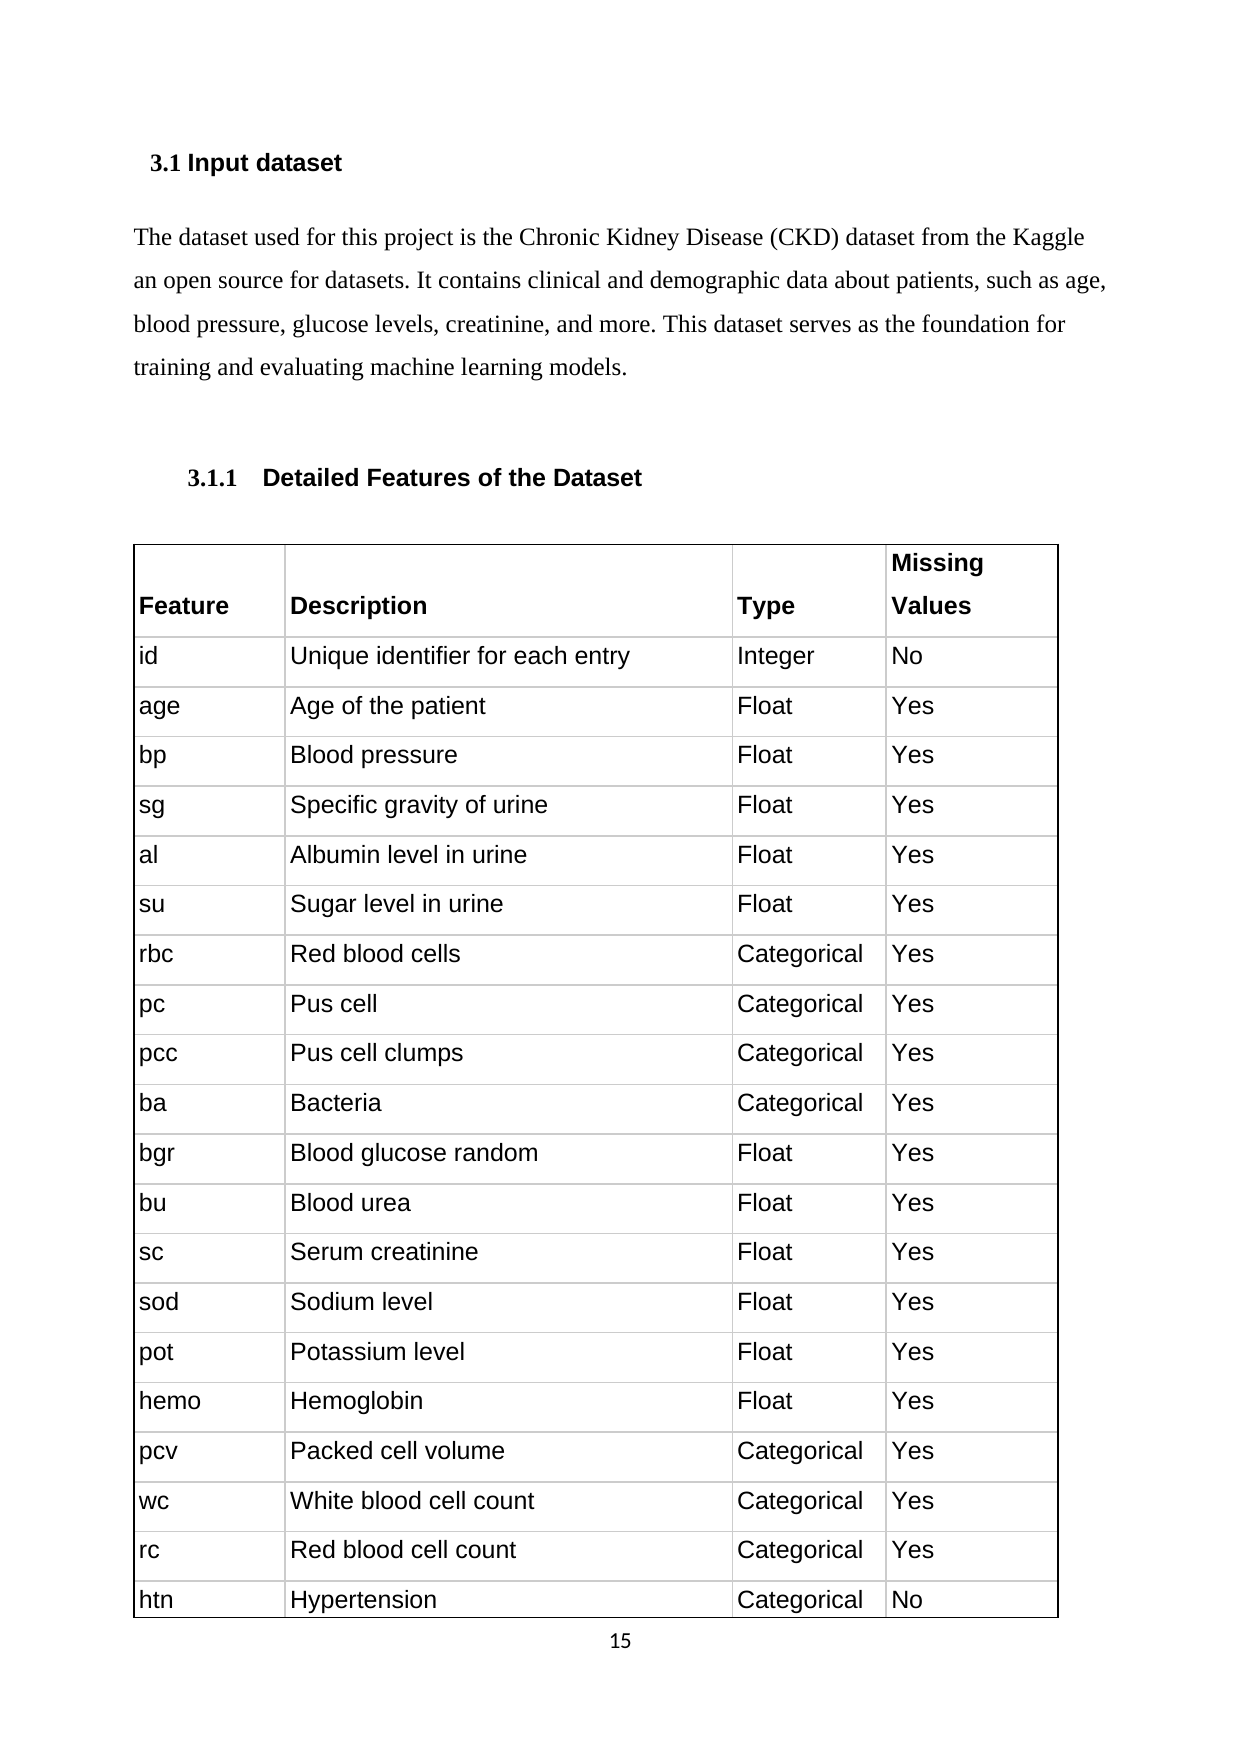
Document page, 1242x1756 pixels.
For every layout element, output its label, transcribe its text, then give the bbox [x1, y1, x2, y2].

table_cell Blood urea [286, 1185, 732, 1232]
table_cell Pus cell clumps [286, 1035, 732, 1083]
table_cell Float [733, 1383, 885, 1431]
table_cell Float [733, 1284, 885, 1332]
table_cell Bacteria [286, 1085, 732, 1133]
table_cell bgr [135, 1135, 284, 1183]
table_cell Yes [887, 1284, 1057, 1332]
table_cell sod [135, 1284, 284, 1332]
table_cell rc [135, 1532, 284, 1580]
table_header Type [733, 545, 885, 636]
table_cell wc [135, 1483, 284, 1531]
table_cell Float [733, 1234, 885, 1282]
table_cell Categorical [733, 1483, 885, 1531]
table_cell No [887, 1582, 1057, 1617]
text The dataset used for this project is the Chronic Kidney Disease (CKD) dataset from the Kaggle an open source for datasets. It contains clinical and demographic data about patients, such as age, blood pressure, glucose levels, creatinine, and more. This dataset serves as the foundation for training and evaluating machine learning models. [133, 222, 1110, 381]
table_cell sc [135, 1234, 284, 1282]
table_cell Categorical [733, 1532, 885, 1580]
table_cell Categorical [733, 1085, 885, 1133]
table_cell Yes [887, 1383, 1057, 1431]
table_cell No [887, 638, 1057, 686]
table_cell Float [733, 1135, 885, 1183]
table_cell Yes [887, 1185, 1057, 1232]
table_cell Float [733, 787, 885, 835]
table_cell Categorical [733, 936, 885, 984]
table_cell su [135, 886, 284, 934]
table_cell Yes [887, 1532, 1057, 1580]
table_cell pcc [135, 1035, 284, 1083]
table_cell age [135, 688, 284, 736]
table_cell Yes [887, 1333, 1057, 1382]
table_cell Yes [887, 1035, 1057, 1083]
table_cell bu [135, 1185, 284, 1232]
table_cell bp [135, 737, 284, 785]
table_cell Serum creatinine [286, 1234, 732, 1282]
table_cell id [135, 638, 284, 686]
table_cell Categorical [733, 986, 885, 1034]
table_cell Blood glucose random [286, 1135, 732, 1183]
table_cell rbc [135, 936, 284, 984]
table_cell Categorical [733, 1582, 885, 1617]
table_cell Albumin level in urine [286, 837, 732, 885]
table_cell Yes [887, 1234, 1057, 1282]
table_cell Pus cell [286, 986, 732, 1034]
table_cell Float [733, 1333, 885, 1382]
table_cell ba [135, 1085, 284, 1133]
table_cell Categorical [733, 1433, 885, 1481]
table_cell Yes [887, 936, 1057, 984]
table_cell White blood cell count [286, 1483, 732, 1531]
table_cell pot [135, 1333, 284, 1382]
table_cell Hypertension [286, 1582, 732, 1617]
subtitle Detailed Features of the Dataset [187, 463, 1110, 492]
table_cell Packed cell volume [286, 1433, 732, 1481]
table_cell Sugar level in urine [286, 886, 732, 934]
table_cell htn [135, 1582, 284, 1617]
table_cell pc [135, 986, 284, 1034]
table_header Missing Values [887, 545, 1057, 636]
table_cell Yes [887, 688, 1057, 736]
table_cell Yes [887, 1483, 1057, 1531]
table_cell Float [733, 1185, 885, 1232]
table_cell Unique identifier for each entry [286, 638, 732, 686]
table_cell sg [135, 787, 284, 835]
table_header Description [286, 545, 732, 636]
table_cell Specific gravity of urine [286, 787, 732, 835]
table_cell Yes [887, 1135, 1057, 1183]
table_cell al [135, 837, 284, 885]
table_cell Hemoglobin [286, 1383, 732, 1431]
table_cell Yes [887, 1433, 1057, 1481]
table_cell Sodium level [286, 1284, 732, 1332]
table_cell hemo [135, 1383, 284, 1431]
table_cell Red blood cell count [286, 1532, 732, 1580]
table_cell Blood pressure [286, 737, 732, 785]
table_cell Float [733, 837, 885, 885]
table_cell Age of the patient [286, 688, 732, 736]
table_cell Yes [887, 1085, 1057, 1133]
table_cell pcv [135, 1433, 284, 1481]
table_cell Integer [733, 638, 885, 686]
table_cell Float [733, 737, 885, 785]
table_cell Yes [887, 886, 1057, 934]
subtitle Input dataset [150, 148, 1110, 176]
table_cell Float [733, 688, 885, 736]
table_cell Potassium level [286, 1333, 732, 1382]
table_cell Yes [887, 787, 1057, 835]
table_header Feature [135, 545, 284, 636]
table_cell Yes [887, 737, 1057, 785]
table_cell Red blood cells [286, 936, 732, 984]
table_cell Yes [887, 837, 1057, 885]
table_cell Categorical [733, 1035, 885, 1083]
table_cell Float [733, 886, 885, 934]
table_cell Yes [887, 986, 1057, 1034]
